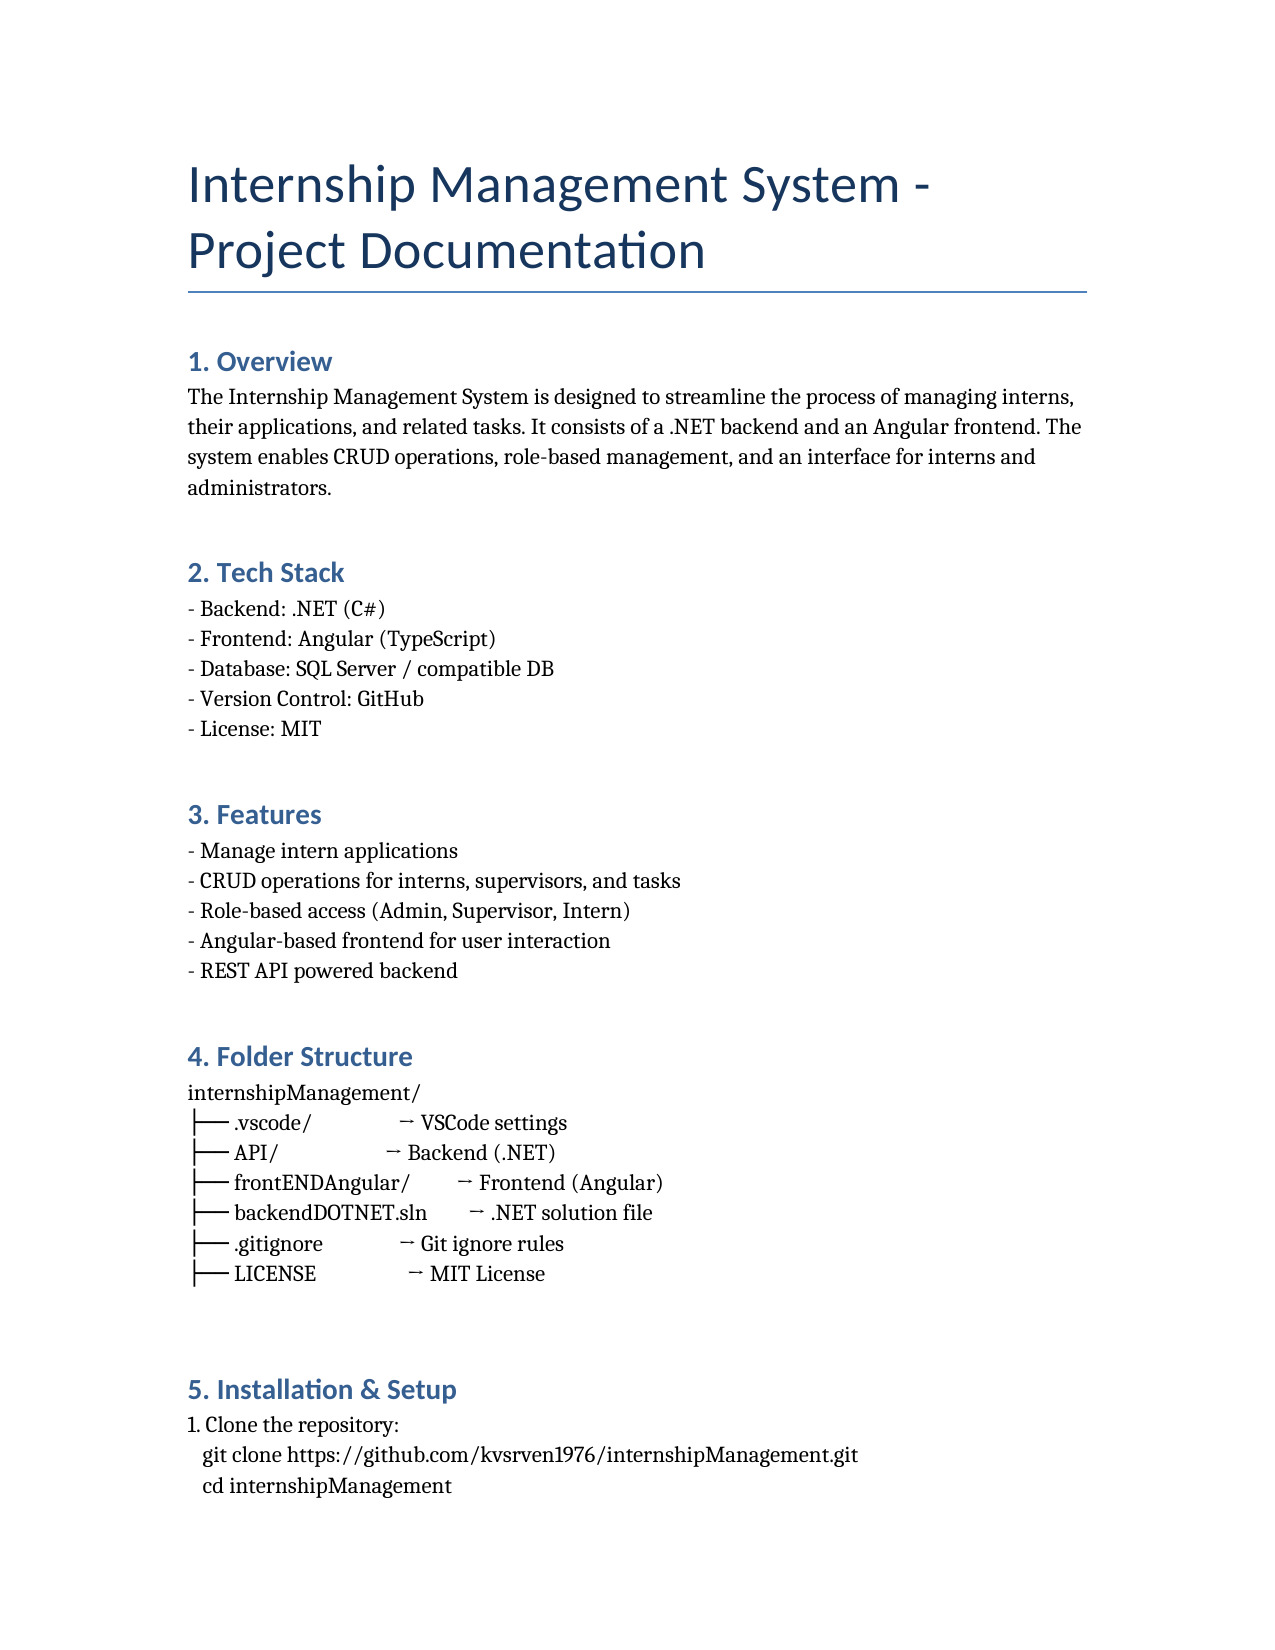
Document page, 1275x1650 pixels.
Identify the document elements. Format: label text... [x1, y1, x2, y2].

subtitle 4. Folder Structure [187, 1038, 1087, 1074]
subtitle 5. Installation & Setup [187, 1371, 1087, 1407]
subtitle 2. Tech Stack [187, 554, 1087, 590]
text internshipManagement/ ├── .vscode/ → VSCode settings ├── API/ → Backend (.NET) ├── frontENDAngular/ → Frontend (Angular) ├── backendDOTNET.sln → .NET solution file ├── .gitignore → Git ignore rules ├── LICENSE → MIT License [187, 1079, 1087, 1317]
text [187, 1412, 1087, 1499]
text - Manage intern applications - CRUD operations for interns, supervisors, and tasks - Role-based access (Admin, Supervisor, Intern) - Angular-based frontend for user interaction - REST API powered backend [187, 837, 1087, 984]
text - Backend: .NET (C#) - Frontend: Angular (TypeScript) - Database: SQL Server / compatible DB - Version Control: GitHub - License: MIT [187, 595, 1087, 743]
text The Internship Management System is designed to streamline the process of managing interns, their applications, and related tasks. It consists of a .NET backend and an Angular frontend. The system enables CRUD operations, role-based management, and an interface for interns and administrators. [187, 384, 1087, 501]
subtitle 1. Overview [187, 343, 1087, 378]
subtitle 3. Features [187, 796, 1087, 832]
title Internship Management System - Project Documentation [187, 150, 1087, 293]
